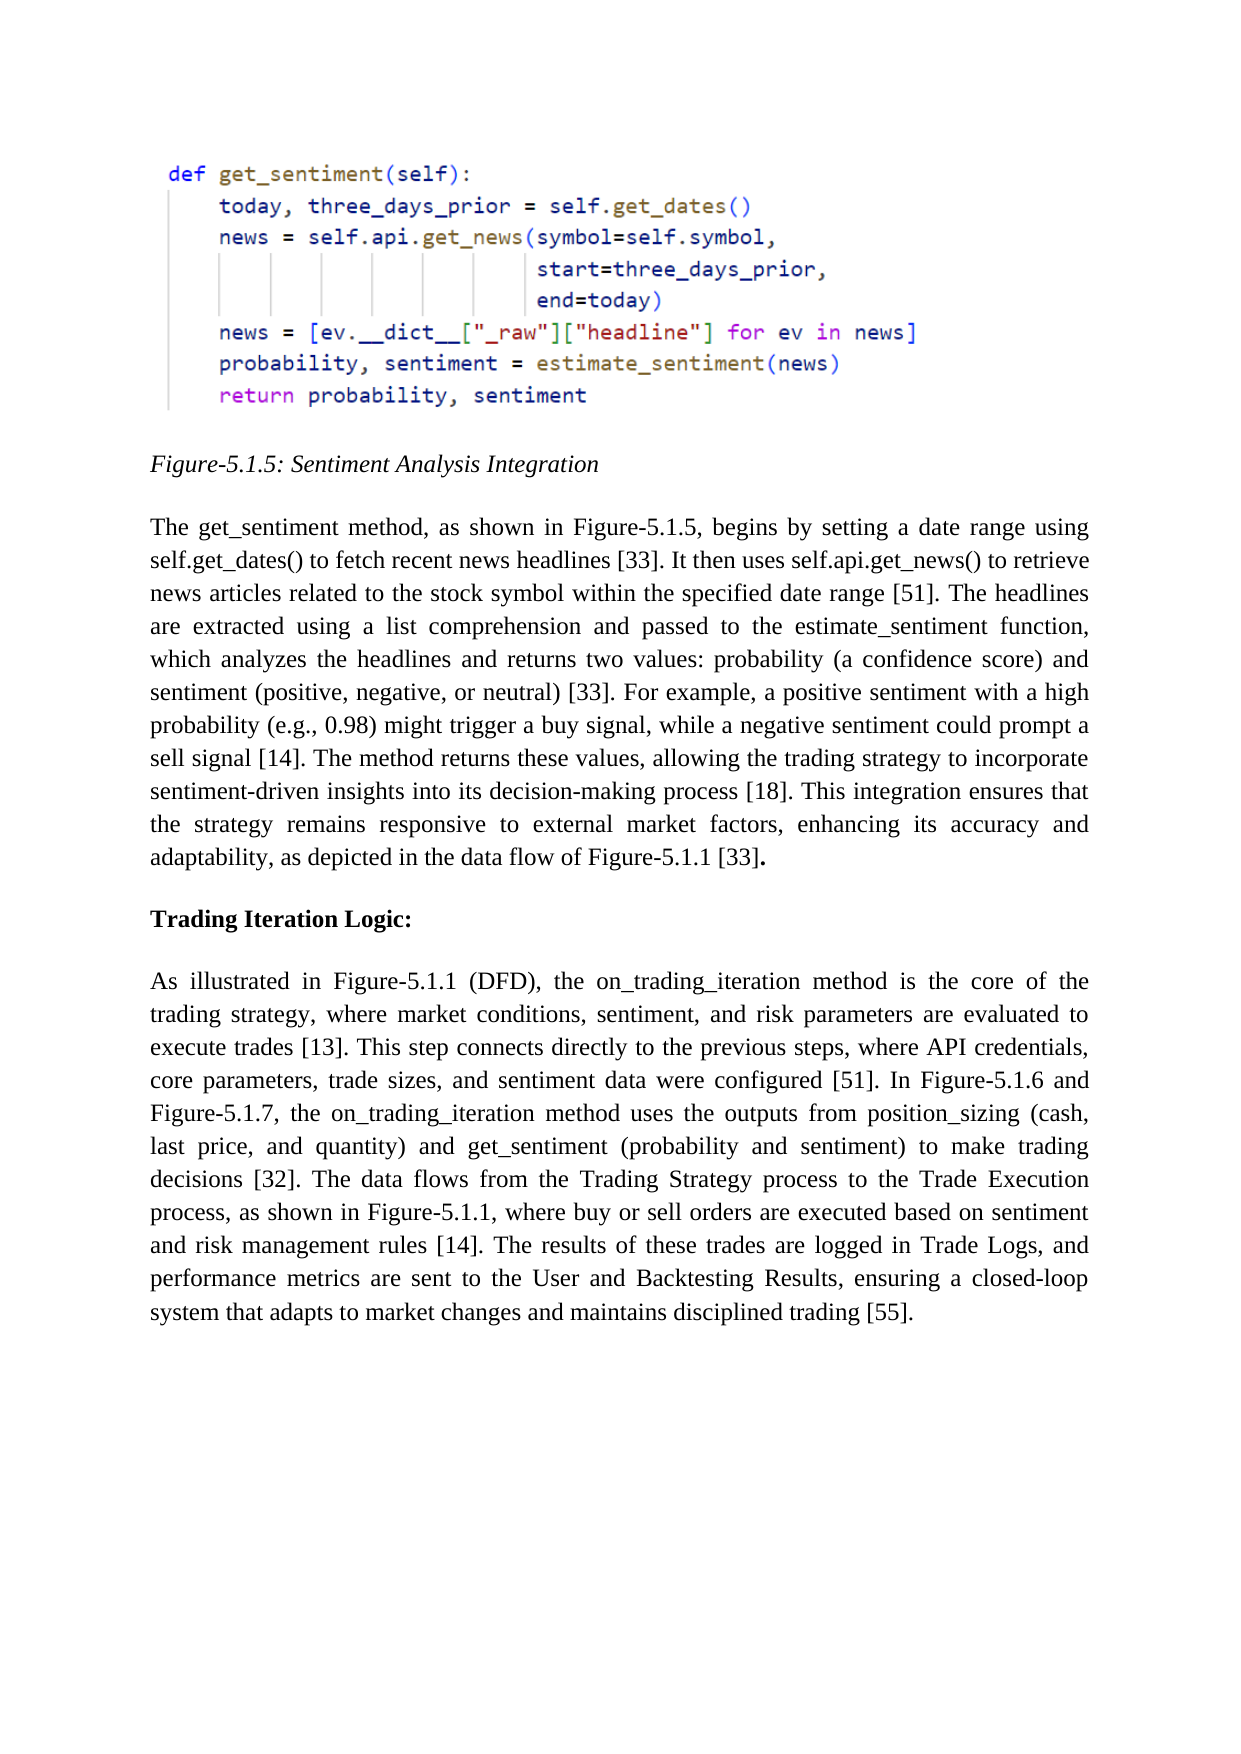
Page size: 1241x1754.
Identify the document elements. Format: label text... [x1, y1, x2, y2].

text Trading Iteration Logic: [150, 904, 1090, 933]
text As illustrated in Figure-5.1.1 (DFD), the on_trading_iteration method is the core of the trading strategy, where market conditions, sentiment, and risk parameters are evaluated to execute trades [13]. This step connects directly to the previous steps, where API credentials, core parameters, trade sizes, and sentiment data were configured [51]. In Figure-5.1.6 and Figure-5.1.7, the on_trading_iteration method uses the outputs from position_sizing (cash, last price, and quantity) and get_sentiment (probability and sentiment) to make trading decisions [32]. The data flows from the Trading Strategy process to the Trade Execution process, as shown in Figure-5.1.1, where buy or sell orders are executed based on sentiment and risk management rules [14]. The results of these trades are logged in Trade Logs, and performance metrics are sent to the User and Backtesting Results, ensuring a closed-loop system that adapts to market changes and maintains disciplined trading [55]. [150, 966, 1090, 1325]
text Figure-5.1.5: Sentiment Analysis Integration [150, 449, 1090, 478]
text The get_sentiment method, as shown in Figure-5.1.5, begins by setting a date range using self.get_dates() to fetch recent news headlines [33]. It then uses self.api.get_news() to retrieve news articles related to the stock symbol within the specified date range [51]. The headlines are extracted using a list comprehension and passed to the estimate_sentiment function, which analyzes the headlines and returns two values: probability (a confidence score) and sentiment (positive, negative, or neutral) [33]. For example, a positive sentiment with a high probability (e.g., 0.98) might trigger a buy signal, while a negative sentiment could prompt a sell signal [14]. The method returns these values, allowing the trading strategy to incorporate sentiment-driven insights into its decision-making process [18]. This integration ensures that the strategy remains responsive to external market factors, enhancing its accuracy and adaptability, as depicted in the data flow of Figure-5.1.1 [33]. [150, 512, 1090, 871]
picture [150, 150, 981, 417]
